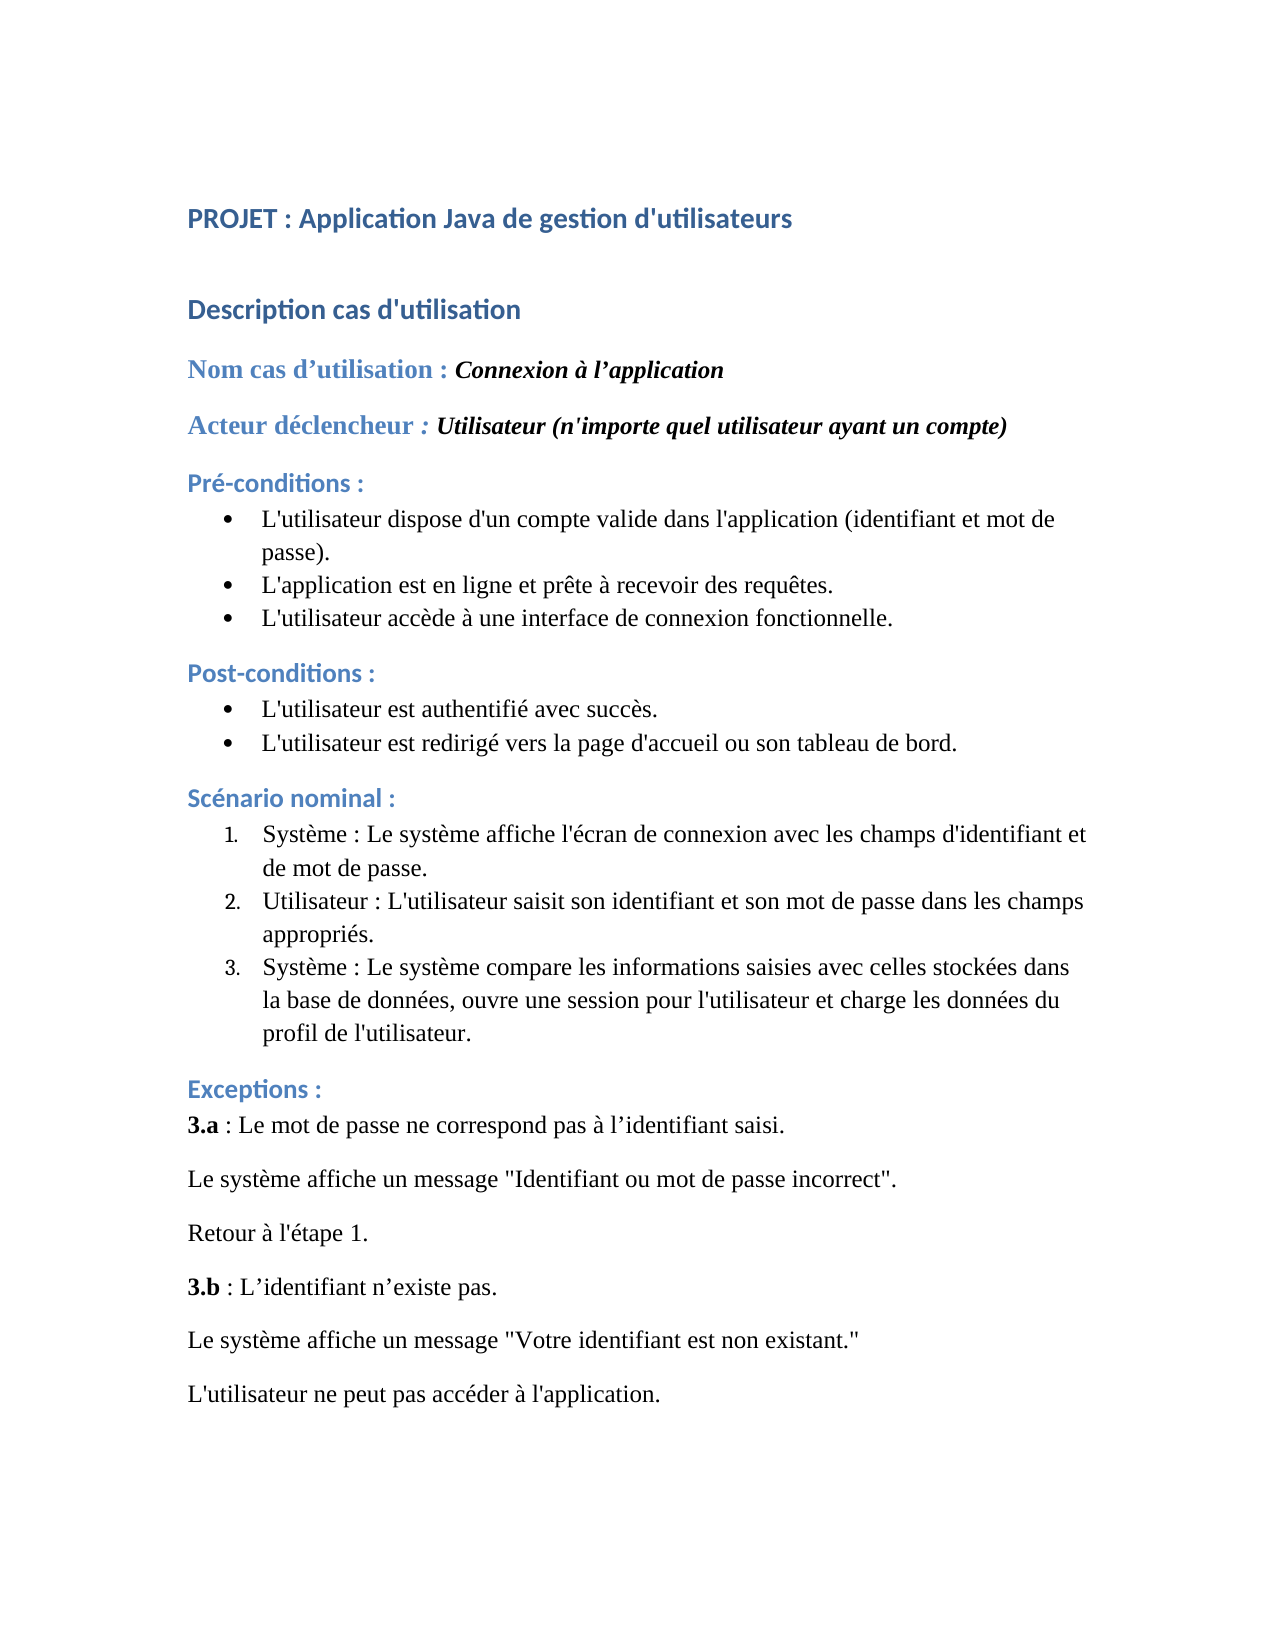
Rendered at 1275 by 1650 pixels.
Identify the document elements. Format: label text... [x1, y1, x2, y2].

text 3.b : L’identifiant n’existe pas. [187, 1272, 1087, 1301]
text Le système affiche un message "Identifiant ou mot de passe incorrect". [187, 1164, 1087, 1193]
list Système : Le système affiche l'écran de connexion avec les champs d'identifiant et de mot de passe. [225, 819, 1087, 881]
list Système : Le système compare les informations saisies avec celles stockées dans la base de données, ouvre une session pour l'utilisateur et charge les données du profil de l'utilisateur. [225, 952, 1087, 1047]
list L'utilisateur dispose d'un compte valide dans l'application (identifiant et mot de passe). [224, 504, 1087, 566]
list L'utilisateur est redirigé vers la page d'accueil ou son tableau de bord. [224, 728, 1087, 756]
subtitle PROJET : Application Java de gestion d'utilisateurs [187, 200, 1087, 236]
subtitle Nom cas d’utilisation : Connexion à l’application [187, 353, 1087, 384]
list L'application est en ligne et prête à recevoir des requêtes. [224, 570, 1087, 598]
list L'utilisateur est authentifié avec succès. [224, 694, 1087, 723]
subtitle Post-conditions : [187, 657, 1087, 690]
list Utilisateur : L'utilisateur saisit son identifiant et son mot de passe dans les champs appropriés. [225, 886, 1087, 948]
text 3.a : Le mot de passe ne correspond pas à l’identifiant saisi. [187, 1110, 1087, 1139]
text Retour à l'étape 1. [187, 1218, 1087, 1247]
text L'utilisateur ne peut pas accéder à l'application. [187, 1379, 1087, 1408]
subtitle Exceptions : [187, 1072, 1087, 1105]
list L'utilisateur accède à une interface de connexion fonctionnelle. [224, 603, 1087, 632]
text Le système affiche un message "Votre identifiant est non existant." [187, 1326, 1087, 1354]
subtitle Pré-conditions : [187, 466, 1087, 499]
subtitle Scénario nominal : [187, 781, 1087, 814]
subtitle Acteur déclencheur : Utilisateur (n'importe quel utilisateur ayant un compte) [187, 409, 1087, 440]
subtitle Description cas d'utilisation [187, 291, 1087, 327]
